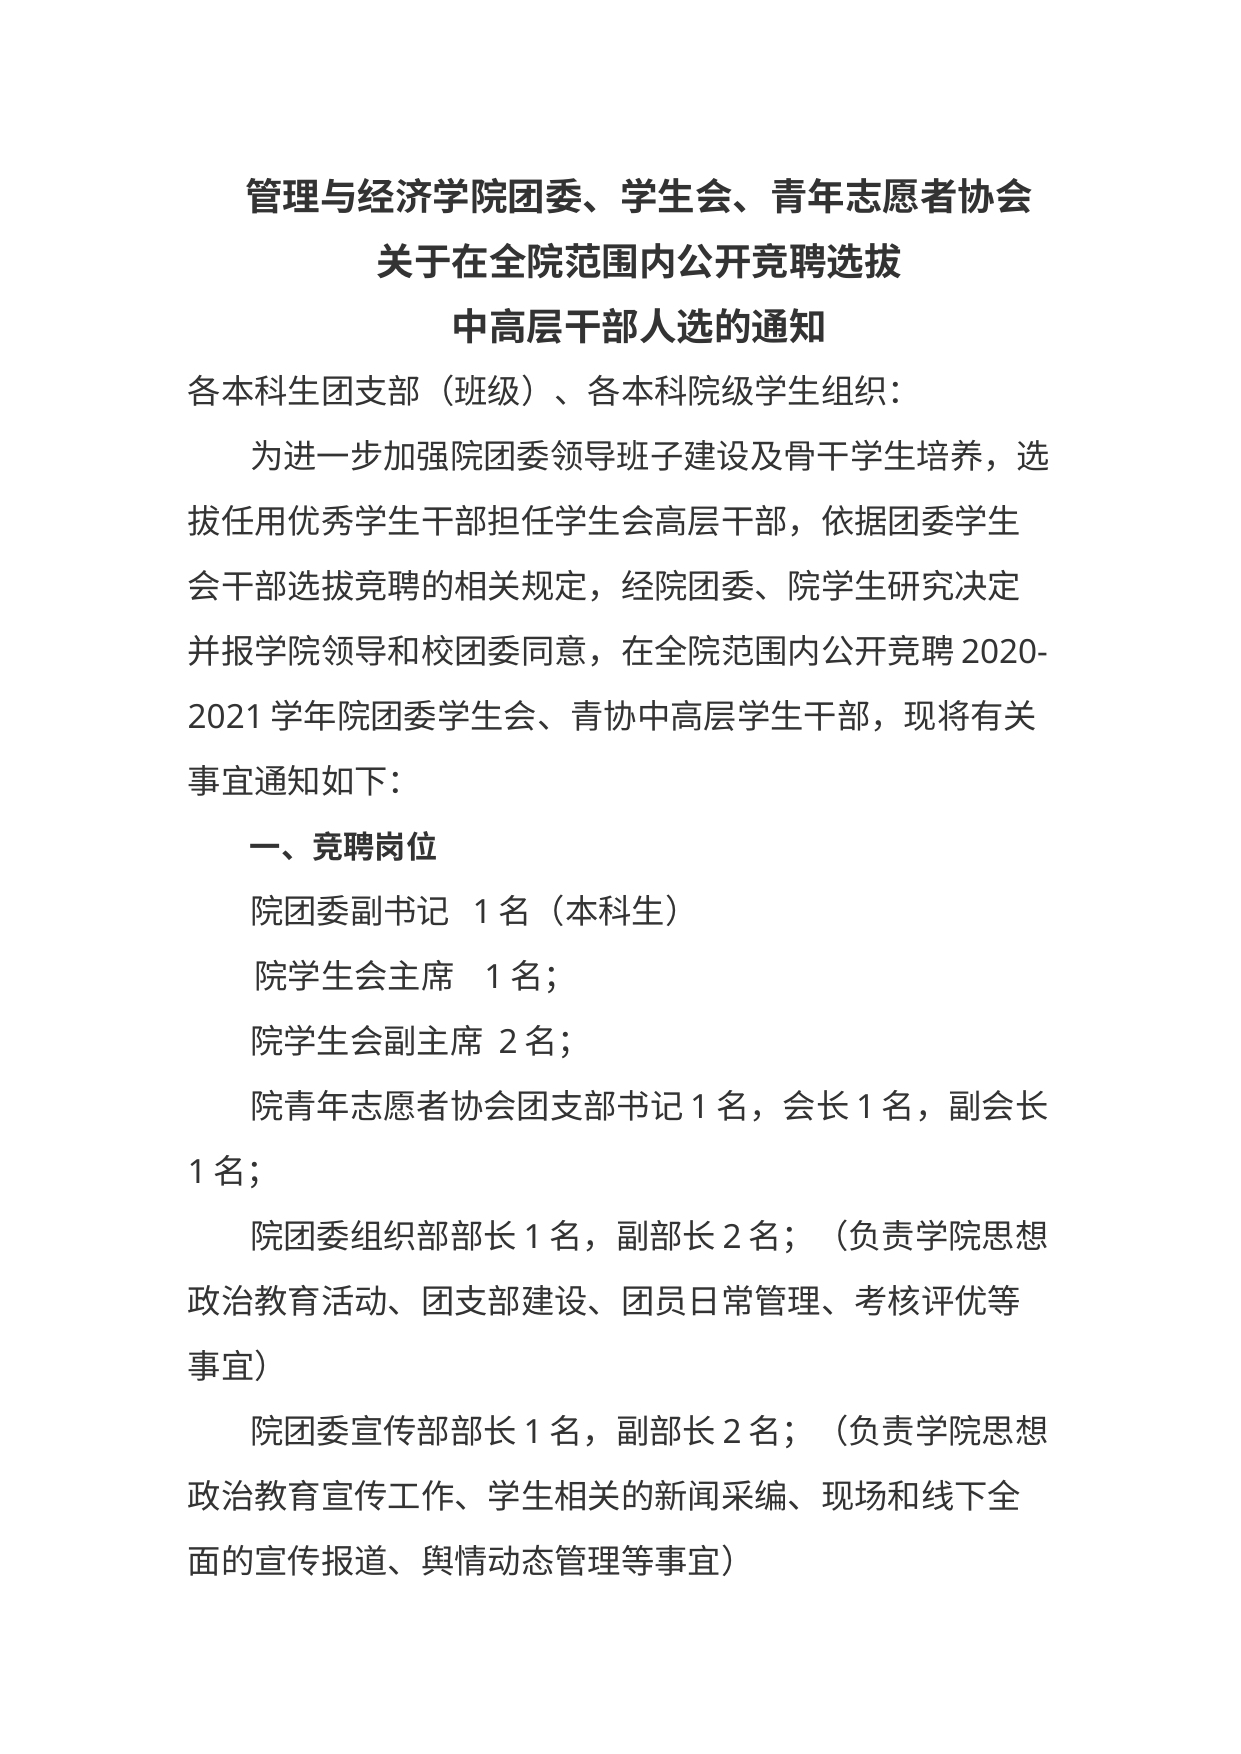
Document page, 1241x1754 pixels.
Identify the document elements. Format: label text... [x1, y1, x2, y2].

text 中高层干部人选的通知 [187, 292, 1053, 357]
text 院学生会主席 1名； [187, 942, 1053, 1007]
text 院青年志愿者协会团支部书记1名，会长1名，副会长1名； [187, 1072, 1053, 1202]
text 一、竞聘岗位 [187, 812, 1053, 877]
text 各本科生团支部（班级）、各本科院级学生组织： [187, 357, 1053, 422]
text 院学生会副主席 2名； [187, 1007, 1053, 1072]
text 为进一步加强院团委领导班子建设及骨干学生培养，选拔任用优秀学生干部担任学生会高层干部，依据团委学生会干部选拔竞聘的相关规定，经院团委、院学生研究决定并报学院领导和校团委同意，在全院范围内公开竞聘2020-2021学年院团委学生会、青协中高层学生干部，现将有关事宜通知如下： [187, 422, 1053, 812]
text 院团委宣传部部长1名，副部长2名；（负责学院思想政治教育宣传工作、学生相关的新闻采编、现场和线下全面的宣传报道、舆情动态管理等事宜） [187, 1397, 1053, 1592]
text 院团委副书记 1名（本科生） [187, 877, 1053, 942]
text 关于在全院范围内公开竞聘选拔 [187, 227, 1053, 292]
text 管理与经济学院团委、学生会、青年志愿者协会 [187, 162, 1053, 227]
text 院团委组织部部长1名，副部长2名；（负责学院思想政治教育活动、团支部建设、团员日常管理、考核评优等事宜） [187, 1202, 1053, 1397]
